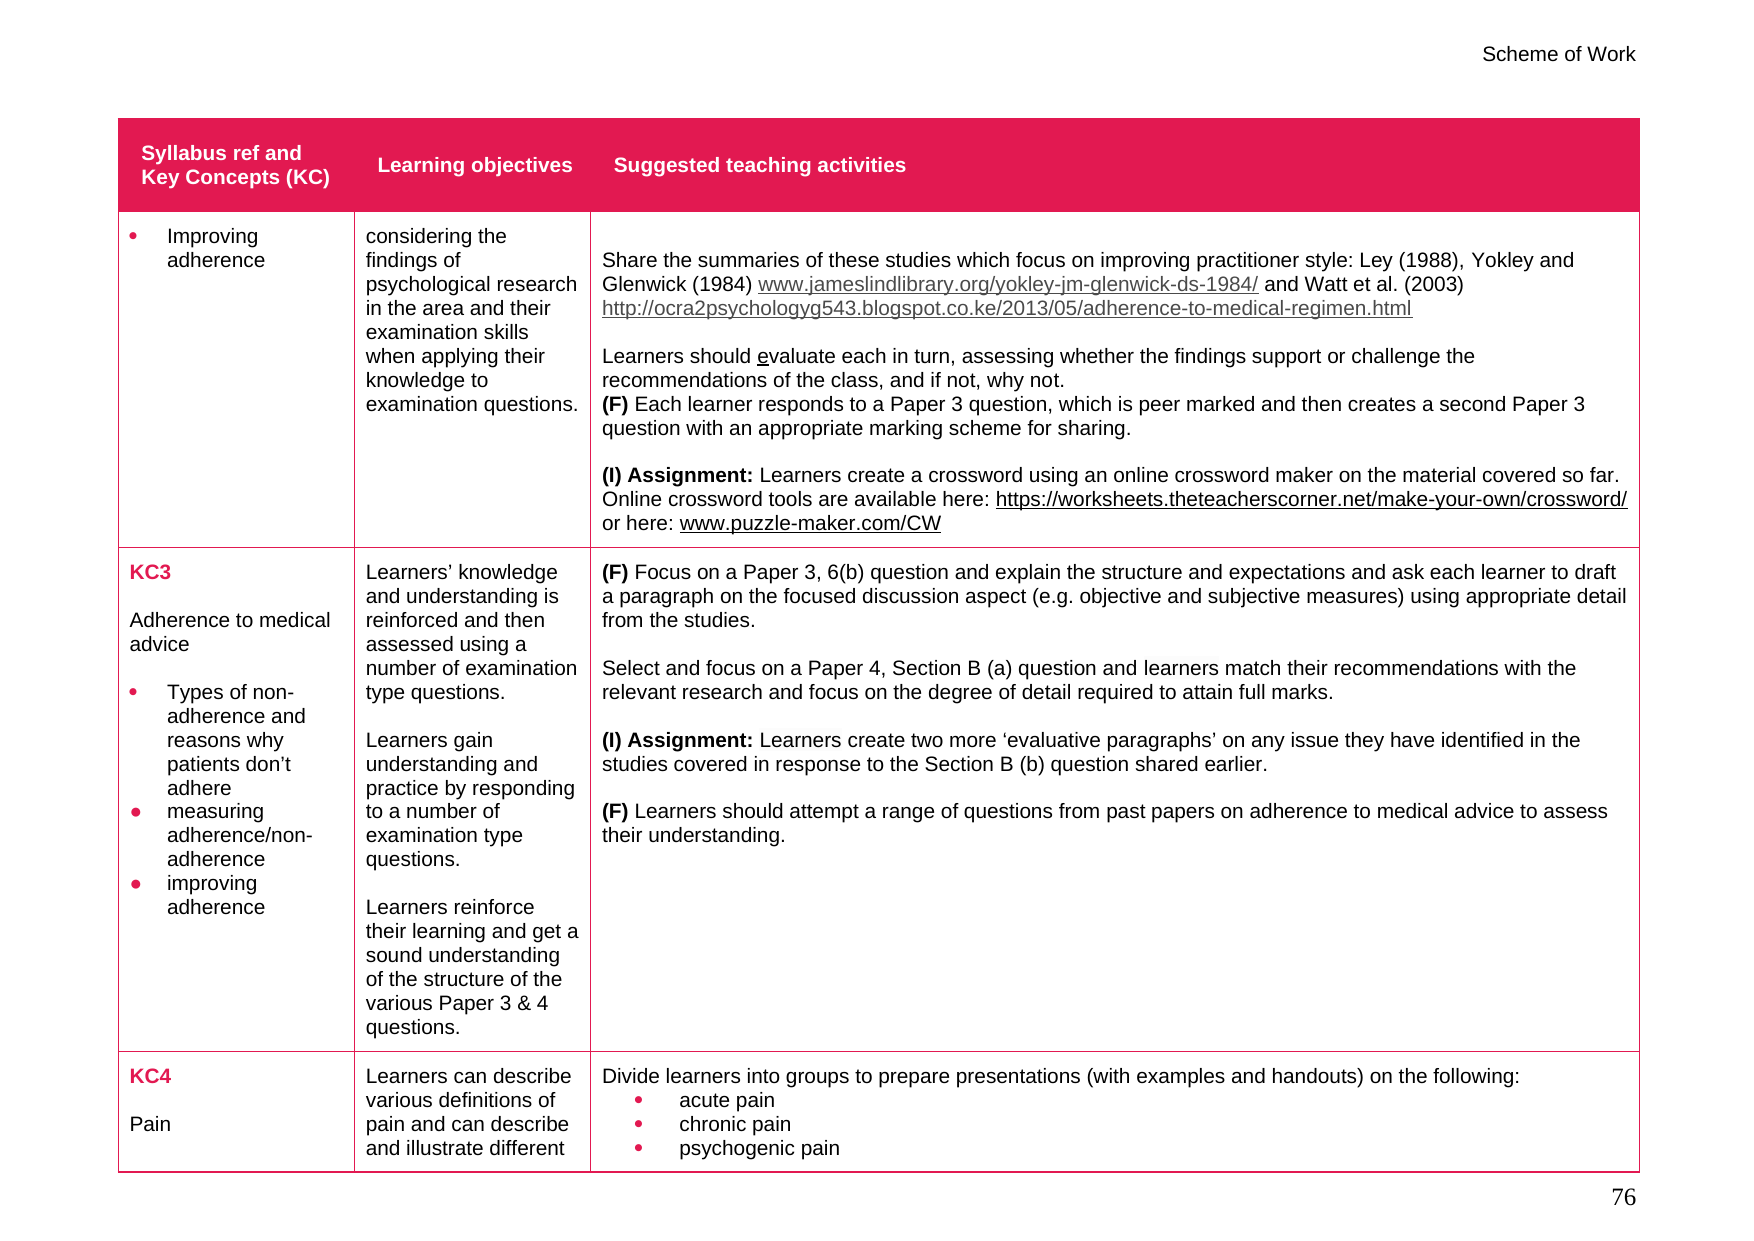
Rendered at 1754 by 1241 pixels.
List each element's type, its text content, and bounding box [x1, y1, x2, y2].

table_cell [355, 212, 590, 547]
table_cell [119, 212, 354, 547]
table_cell KC3 Adherence to medical advice Types of non-adherence and reasons why patients don’t adhere measuring adherence/non-adherence improving adherence [119, 548, 354, 1051]
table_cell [591, 1052, 1639, 1171]
table_cell Learners’ knowledge and understanding is reinforced and then assessed using a number of examination type questions. Learners gain understanding and practice by responding to a number of examination type questions. Learners reinforce their learning and get a sound understanding of the structure of the various Paper 3 & 4 questions. [355, 548, 590, 1051]
table_cell KC4 Pain Types and theories of pain [119, 1052, 354, 1171]
table_header Syllabus ref and Key Concepts (KC) [119, 119, 354, 211]
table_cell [355, 1052, 590, 1171]
table_header Learning objectives [355, 119, 590, 211]
table_header Suggested teaching activities [591, 119, 1639, 211]
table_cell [591, 212, 1639, 547]
table_cell (F) Focus on a Paper 3, 6(b) question and explain the structure and expectations and ask each learner to draft a paragraph on the focused discussion aspect (e.g. objective and subjective measures) using appropriate detail from the studies. Select and focus on a Paper 4, Section B (a) question and learners match their recommendations with the relevant research and focus on the degree of detail required to attain full marks. (I) Assignment: Learners create two more ‘evaluative paragraphs’ on any issue they have identified in the studies covered in response to the Section B (b) question shared earlier. (F) Learners should attempt a range of questions from past papers on adherence to medical advice to assess their understanding. [591, 548, 1639, 1051]
